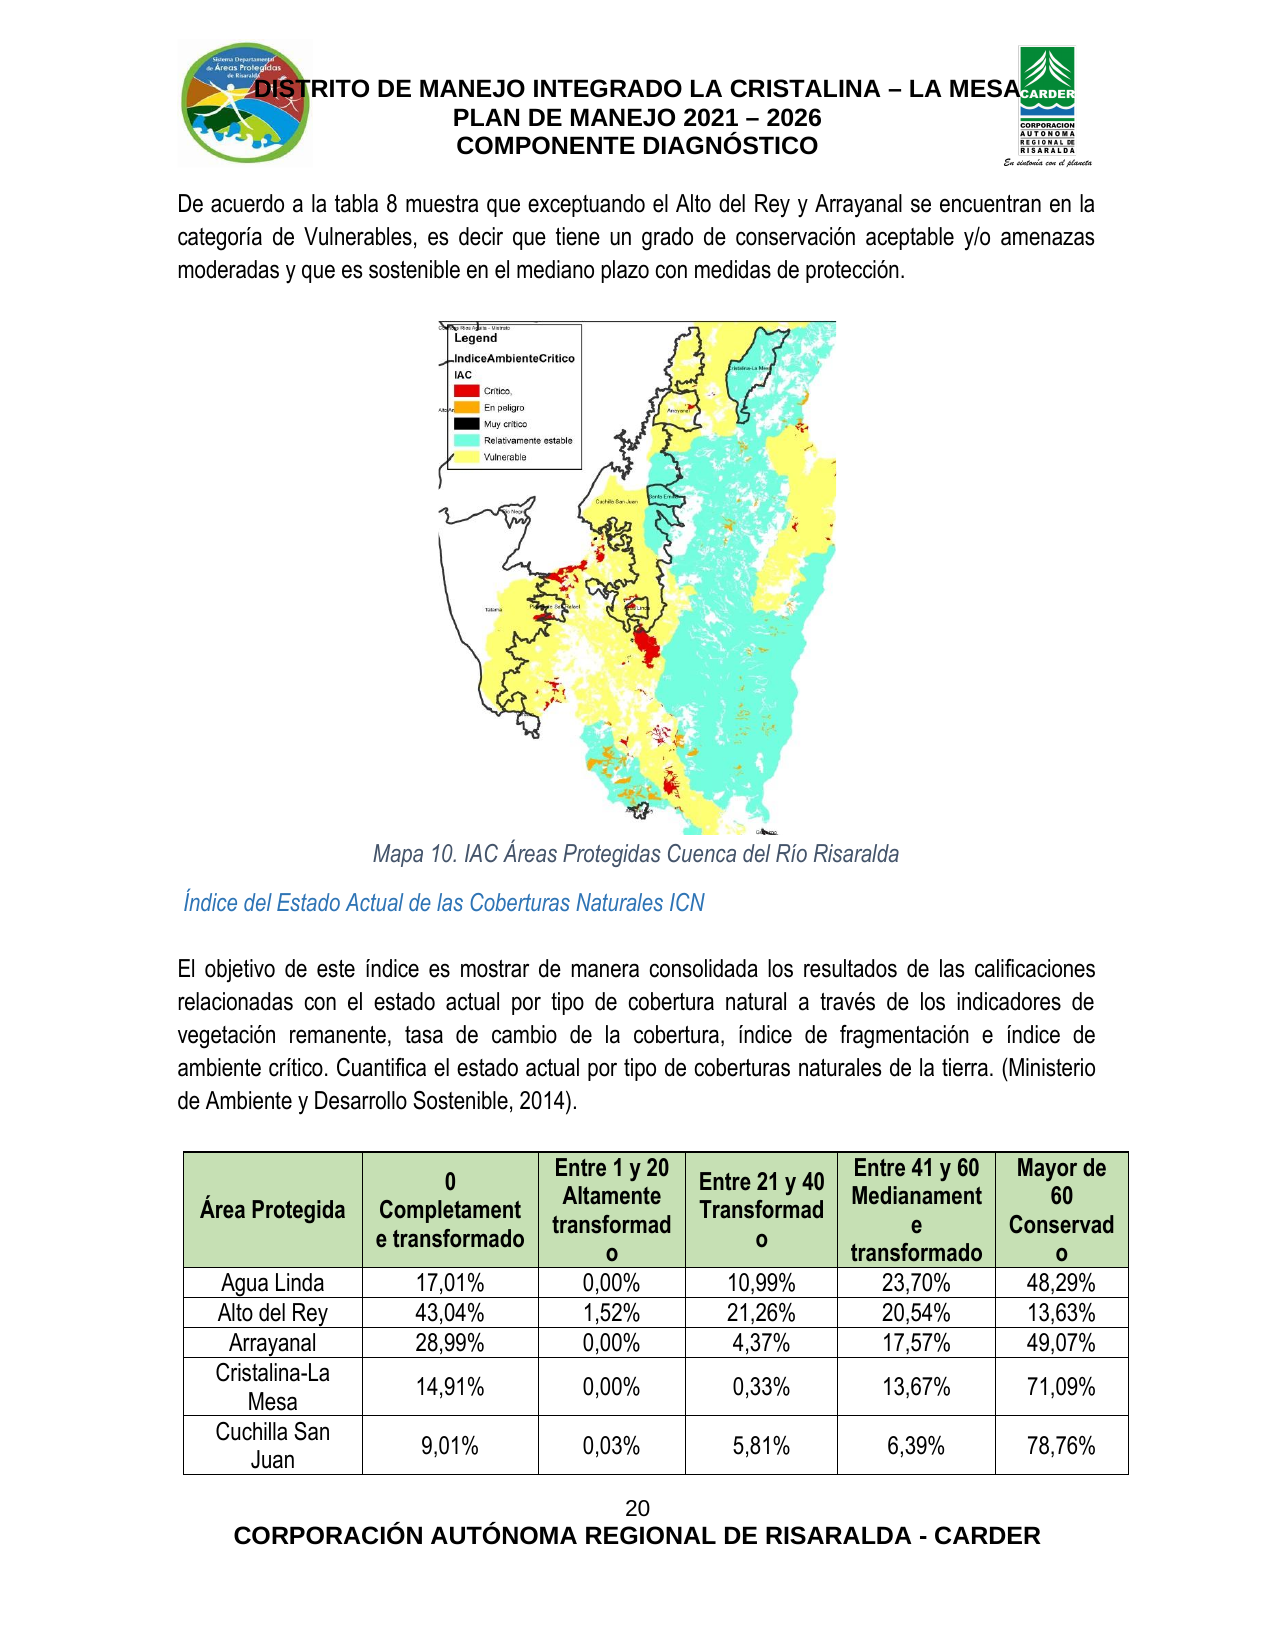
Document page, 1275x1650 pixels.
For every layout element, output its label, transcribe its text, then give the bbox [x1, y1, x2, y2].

table_header 0 Completamente transformado [363, 1153, 538, 1267]
table_cell Agua Linda [184, 1268, 362, 1297]
table_cell 6,39% [838, 1416, 995, 1474]
table_cell 0,00% [539, 1268, 685, 1297]
table_cell 13,63% [996, 1298, 1128, 1327]
table_cell Arrayanal [184, 1328, 362, 1357]
table_header Entre 1 y 20 Altamente transformado [539, 1153, 685, 1267]
table_cell 48,29% [996, 1268, 1128, 1297]
table_cell 4,37% [686, 1328, 837, 1357]
table_cell 13,67% [838, 1358, 995, 1415]
table_cell Cristalina-La Mesa [184, 1358, 362, 1415]
table_cell Alto del Rey [184, 1298, 362, 1327]
table_cell 17,57% [838, 1328, 995, 1357]
table_cell Cuchilla San Juan [184, 1416, 362, 1474]
picture [998, 38, 1098, 177]
table_cell 0,00% [539, 1328, 685, 1357]
picture [177, 39, 314, 168]
table_cell 20,54% [838, 1298, 995, 1327]
table_cell 23,70% [838, 1268, 995, 1297]
table_header Entre 41 y 60 Medianamente transformado [838, 1153, 995, 1267]
text El objetivo de este índice es mostrar de manera consolidada los resultados de las calificaciones relacionadas con el estado actual por tipo de cobertura natural a través de los indicadores de vegetación remanente, tasa de cambio de la cobertura, índice de fragmentación e índice de ambiente crítico. Cuantifica el estado actual por tipo de coberturas naturales de la tierra. (Ministerio de Ambiente y Desarrollo Sostenible, 2014). [177, 954, 1098, 1114]
table_cell 10,99% [686, 1268, 837, 1297]
table_cell 71,09% [996, 1358, 1128, 1415]
table_cell 43,04% [363, 1298, 538, 1327]
table_cell 1,52% [539, 1298, 685, 1327]
table_cell 17,01% [363, 1268, 538, 1297]
table_header Entre 21 y 40 Transformado [686, 1153, 837, 1267]
table_header Área Protegida [184, 1153, 362, 1267]
text De acuerdo a la tabla 8 muestra que exceptuando el Alto del Rey y Arrayanal se encuentran en la categoría de Vulnerables, es decir que tiene un grado de conservación aceptable y/o amenazas moderadas y que es sostenible en el mediano plazo con medidas de protección. [177, 189, 1098, 283]
table_cell 28,99% [363, 1328, 538, 1357]
table_cell 0,33% [686, 1358, 837, 1415]
table_cell 0,03% [539, 1416, 685, 1474]
table_cell 5,81% [686, 1416, 837, 1474]
table_cell 49,07% [996, 1328, 1128, 1357]
subtitle Índice del Estado Actual de las Coberturas Naturales ICN [177, 888, 1098, 917]
table_cell 9,01% [363, 1416, 538, 1474]
text Mapa 10. IAC Áreas Protegidas Cuenca del Río Risaralda [177, 839, 1098, 867]
table_cell 21,26% [686, 1298, 837, 1327]
table_cell 14,91% [363, 1358, 538, 1415]
table_header Mayor de 60 Conservado [996, 1153, 1128, 1267]
picture [438, 320, 837, 835]
table_cell 0,00% [539, 1358, 685, 1415]
table_cell 78,76% [996, 1416, 1128, 1474]
